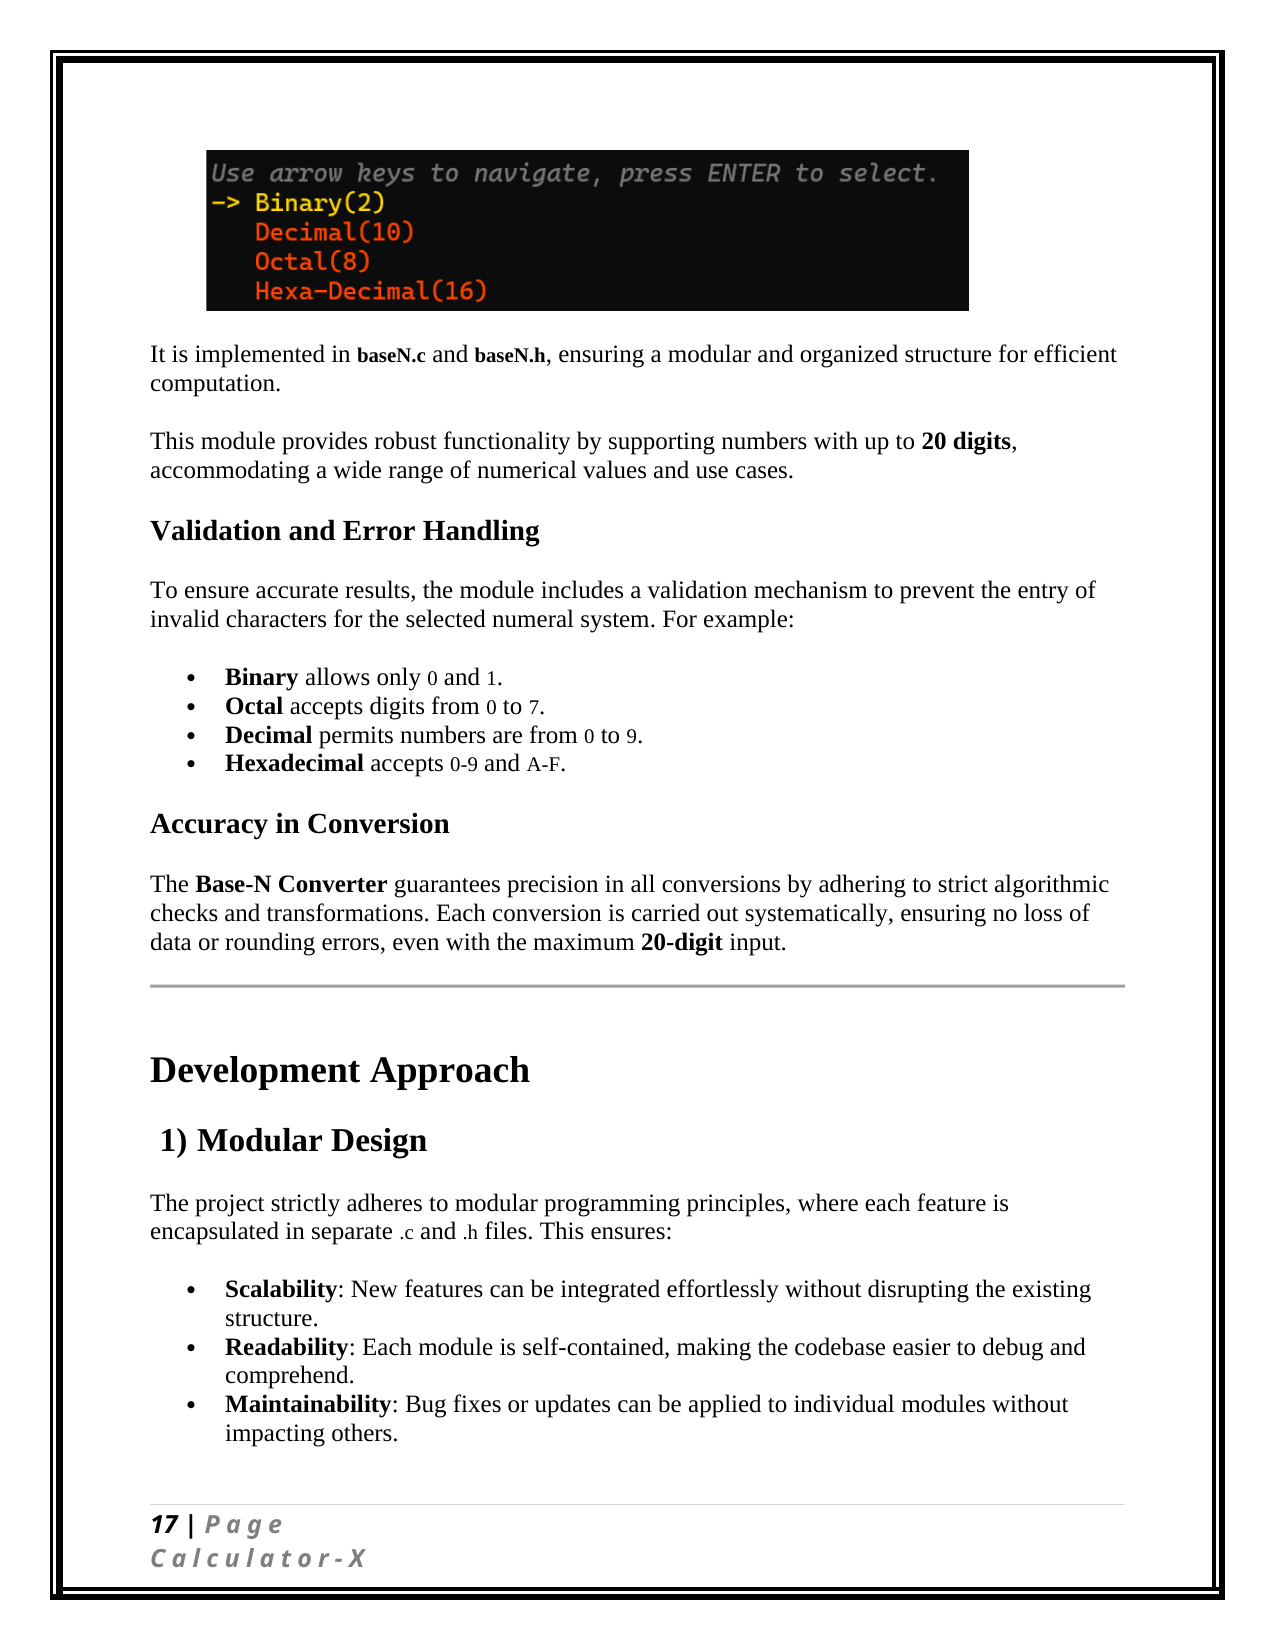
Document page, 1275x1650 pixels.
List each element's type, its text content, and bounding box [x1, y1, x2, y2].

list Readability: Each module is self-contained, making the codebase easier to debug and comprehend. [187, 1332, 1125, 1389]
list Binary allows only 0 and 1. [187, 662, 1125, 691]
text Accuracy in Conversion [150, 806, 1125, 840]
text The Base-N Converter guarantees precision in all conversions by adhering to strict algorithmic checks and transformations. Each conversion is carried out systematically, ensuring no loss of data or rounding errors, even with the maximum 20-digit input. [150, 869, 1125, 955]
list Maintainability: Bug fixes or updates can be applied to individual modules without impacting others. [187, 1389, 1125, 1447]
text To ensure accurate results, the module includes a validation mechanism to prevent the entry of invalid characters for the selected numeral system. For example: [150, 576, 1125, 633]
list Decimal permits numbers are from 0 to 9. [187, 720, 1125, 748]
list Scalability: New features can be integrated effortlessly without disrupting the existing structure. [187, 1274, 1125, 1332]
list Hexadecimal accepts 0-9 and A-F. [187, 748, 1125, 777]
text It is implemented in baseN.c and baseN.h, ensuring a modular and organized structure for efficient computation. [150, 339, 1125, 397]
text Validation and Error Handling [150, 513, 1125, 546]
text This module provides robust functionality by supporting numbers with up to 20 digits, accommodating a wide range of numerical values and use cases. [150, 426, 1125, 484]
text The project strictly adheres to modular programming principles, where each feature is encapsulated in separate .c and .h files. This ensures: [150, 1188, 1125, 1245]
picture [206, 150, 969, 311]
list Octal accepts digits from 0 to 7. [187, 691, 1125, 720]
text Development Approach [150, 1048, 1125, 1091]
list Modular Design [159, 1120, 1125, 1158]
